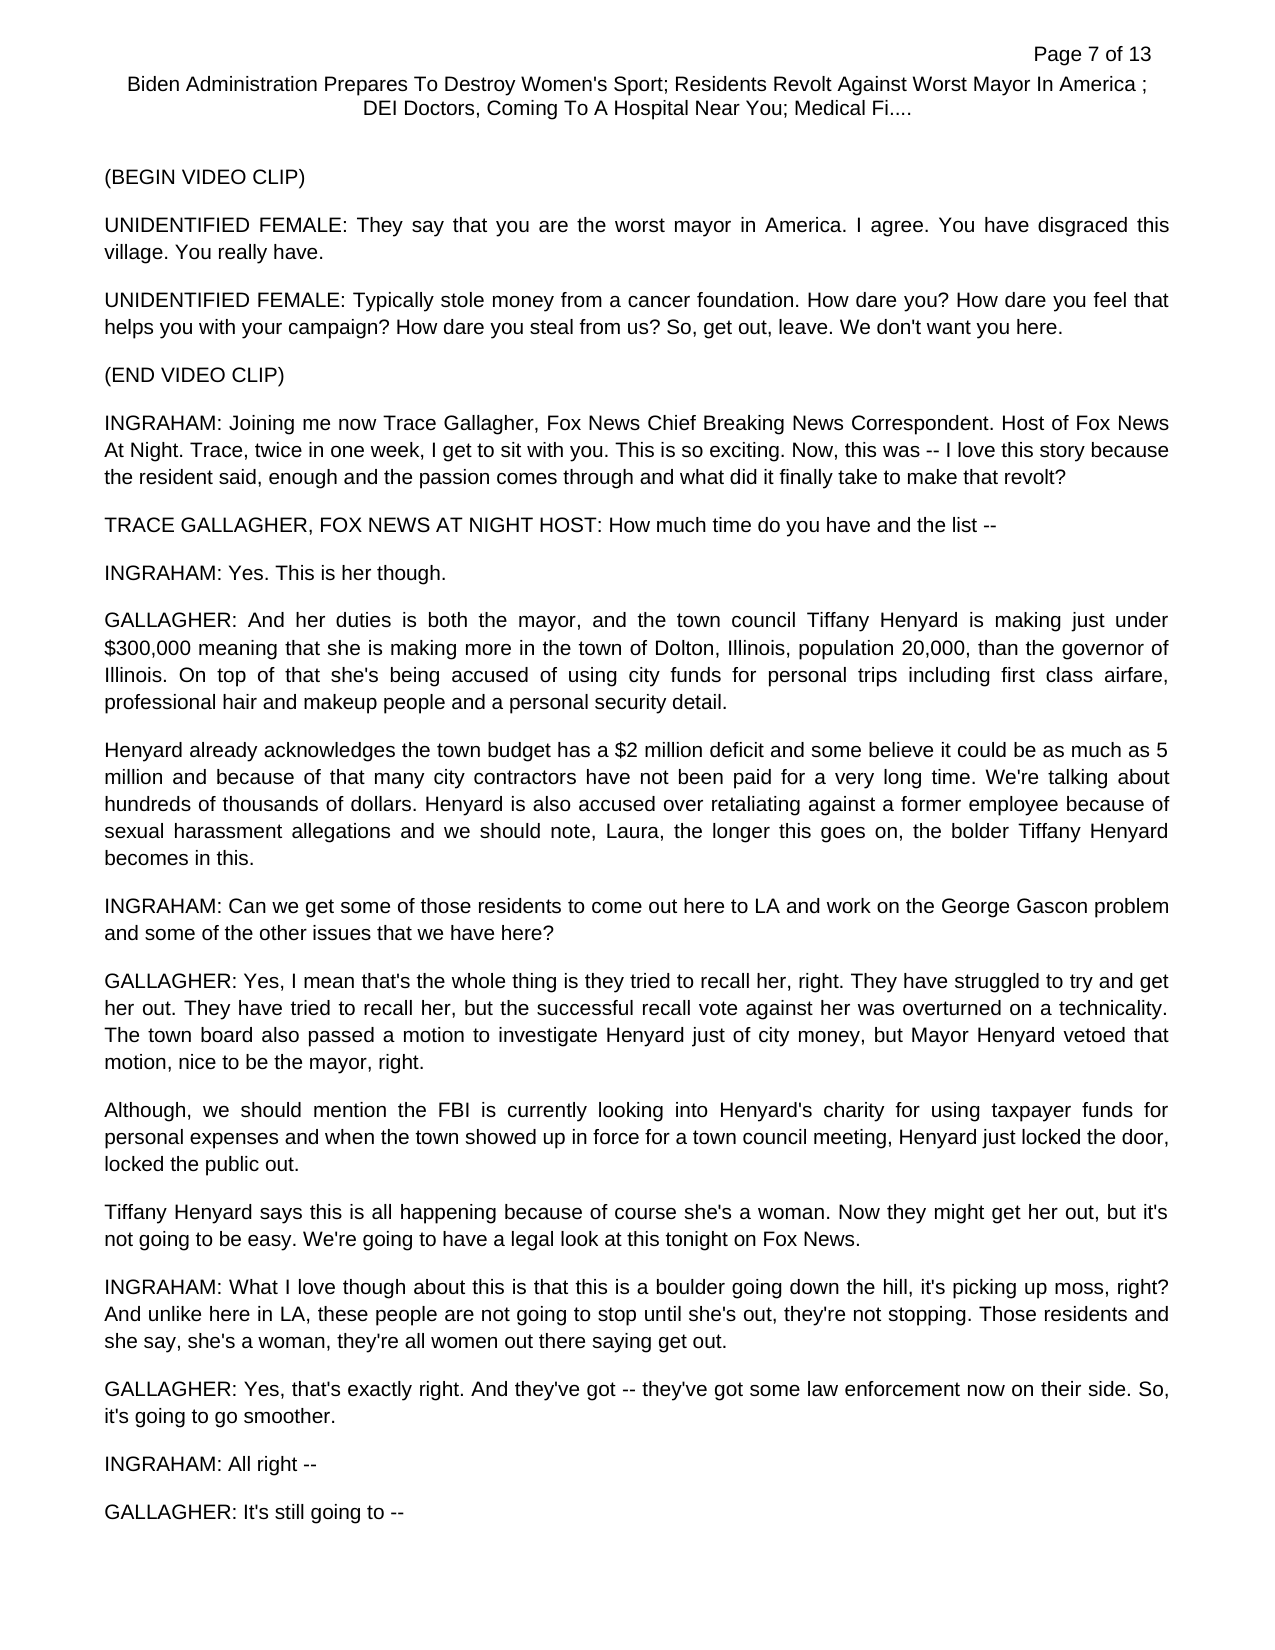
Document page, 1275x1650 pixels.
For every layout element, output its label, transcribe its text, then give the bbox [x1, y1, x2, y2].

text GALLAGHER: Yes, that's exactly right. And they've got -- they've got some law enforcement now on their side. So, it's going to go smoother. [104, 1374, 1171, 1428]
text GALLAGHER: And her duties is both the mayor, and the town council Tiffany Henyard is making just under $300,000 meaning that she is making more in the town of Dolton, Illinois, population 20,000, than the governor of Illinois. On top of that she's being accused of using city funds for personal trips including first class airfare, professional hair and makeup people and a personal security detail. [104, 605, 1171, 713]
text Although, we should mention the FBI is currently looking into Henyard's charity for using taxpayer funds for personal expenses and when the town showed up in force for a town council meeting, Henyard just locked the door, locked the public out. [104, 1095, 1171, 1176]
text INGRAHAM: Yes. This is her though. [104, 557, 1171, 584]
text (BEGIN VIDEO CLIP) [104, 161, 1171, 188]
text INGRAHAM: Joining me now Trace Gallagher, Fox News Chief Breaking News Correspondent. Host of Fox News At Night. Trace, twice in one week, I get to sit with you. This is so exciting. Now, this was -- I love this story because the resident said, enough and the passion comes through and what did it finally take to make that revolt? [104, 407, 1171, 488]
text TRACE GALLAGHER, FOX NEWS AT NIGHT HOST: How much time do you have and the list -- [104, 509, 1171, 536]
text GALLAGHER: It's still going to -- [104, 1497, 1171, 1524]
text UNIDENTIFIED FEMALE: Typically stole money from a cancer foundation. How dare you? How dare you feel that helps you with your campaign? How dare you steal from us? So, get out, leave. We don't want you here. [104, 284, 1171, 338]
text Tiffany Henyard says this is all happening because of course she's a woman. Now they might get her out, but it's not going to be easy. We're going to have a legal look at this tonight on Fox News. [104, 1197, 1171, 1251]
text UNIDENTIFIED FEMALE: They say that you are the worst mayor in America. I agree. You have disgraced this village. You really have. [104, 209, 1171, 263]
text Henyard already acknowledges the town budget has a $2 million deficit and some believe it could be as much as 5 million and because of that many city contractors have not been paid for a very long time. We're talking about hundreds of thousands of dollars. Henyard is also accused over retaliating against a former employee because of sexual harassment allegations and we should note, Laura, the longer this goes on, the bolder Tiffany Henyard becomes in this. [104, 734, 1171, 870]
text INGRAHAM: What I love though about this is that this is a boulder going down the hill, it's picking up moss, right? And unlike here in LA, these people are not going to stop until she's out, they're not stopping. Those residents and she say, she's a woman, they're all women out there saying get out. [104, 1272, 1171, 1353]
text INGRAHAM: All right -- [104, 1449, 1171, 1476]
text INGRAHAM: Can we get some of those residents to come out here to LA and work on the George Gascon problem and some of the other issues that we have here? [104, 891, 1171, 945]
text (END VIDEO CLIP) [104, 359, 1171, 386]
text GALLAGHER: Yes, I mean that's the whole thing is they tried to recall her, right. They have struggled to try and get her out. They have tried to recall her, but the successful recall vote against her was overturned on a technicality. The town board also passed a motion to investigate Henyard just of city money, but Mayor Henyard vetoed that motion, nice to be the mayor, right. [104, 966, 1171, 1074]
